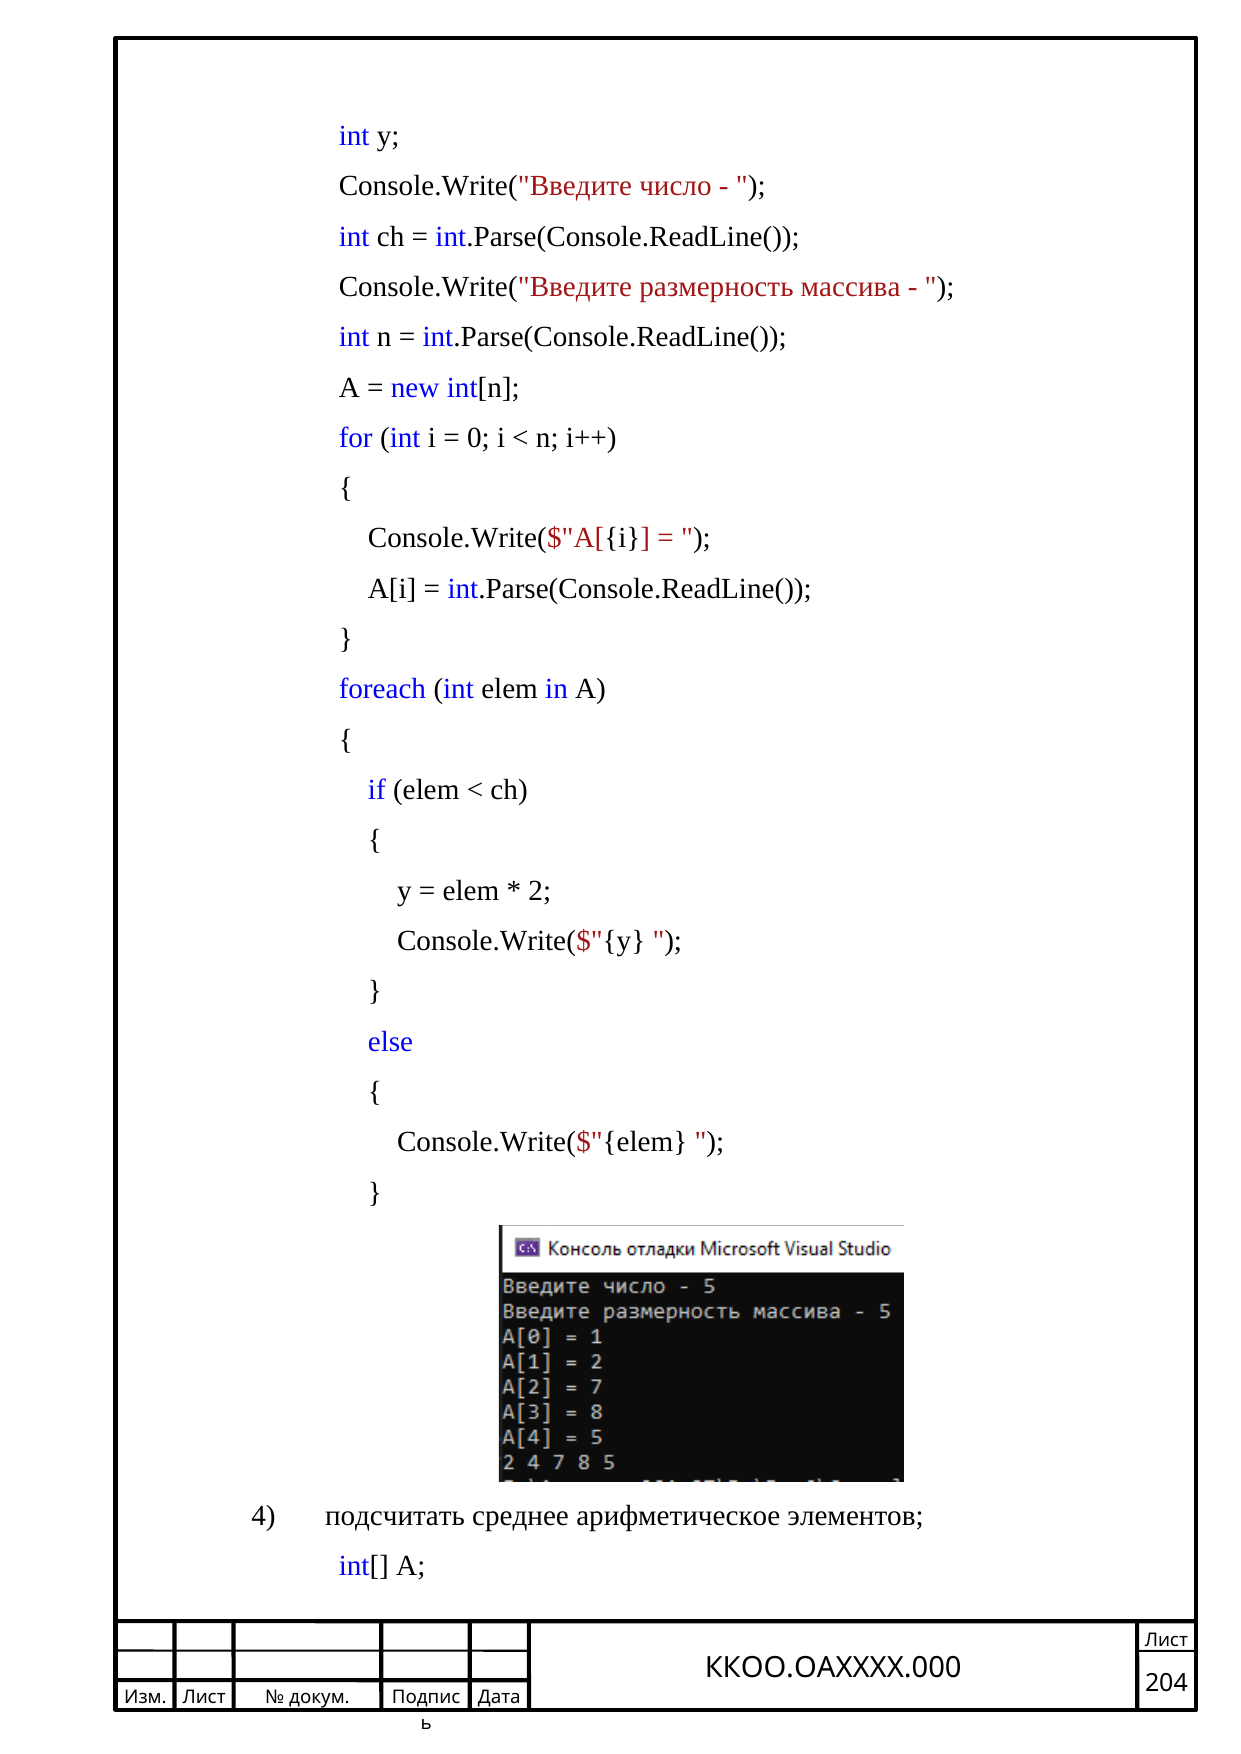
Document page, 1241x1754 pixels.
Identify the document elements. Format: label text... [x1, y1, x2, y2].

picture [498, 1225, 904, 1482]
text int ch = int.Parse(Console.ReadLine()); [177, 219, 1152, 252]
text if (elem < ch) [177, 772, 1152, 806]
text for (int i = 0; i < n; i++) [177, 420, 1152, 453]
list подсчитать среднее арифметическое элементов; [177, 1498, 1152, 1532]
text { [177, 822, 1152, 856]
text { [177, 1074, 1152, 1108]
text y = elem * 2; [177, 873, 1152, 906]
text Console.Write($"A[{i}] = "); [177, 521, 1152, 554]
text Console.Write("Введите размерность массива - "); [177, 269, 1152, 303]
text A = new int[n]; [177, 370, 1152, 403]
text { [177, 722, 1152, 755]
text } [177, 1175, 1152, 1208]
text Console.Write($"{elem} "); [177, 1124, 1152, 1158]
text A[i] = int.Parse(Console.ReadLine()); [177, 571, 1152, 604]
text } [177, 973, 1152, 1007]
text } [177, 621, 1152, 655]
text foreach (int elem in A) [177, 672, 1152, 705]
text { [177, 470, 1152, 504]
text Console.Write("Введите число - "); [177, 168, 1152, 202]
text int n = int.Parse(Console.ReadLine()); [177, 319, 1152, 353]
text int y; [177, 118, 1152, 152]
text Console.Write($"{y} "); [177, 923, 1152, 957]
text else [177, 1024, 1152, 1057]
text int[] A; [177, 1548, 1152, 1582]
